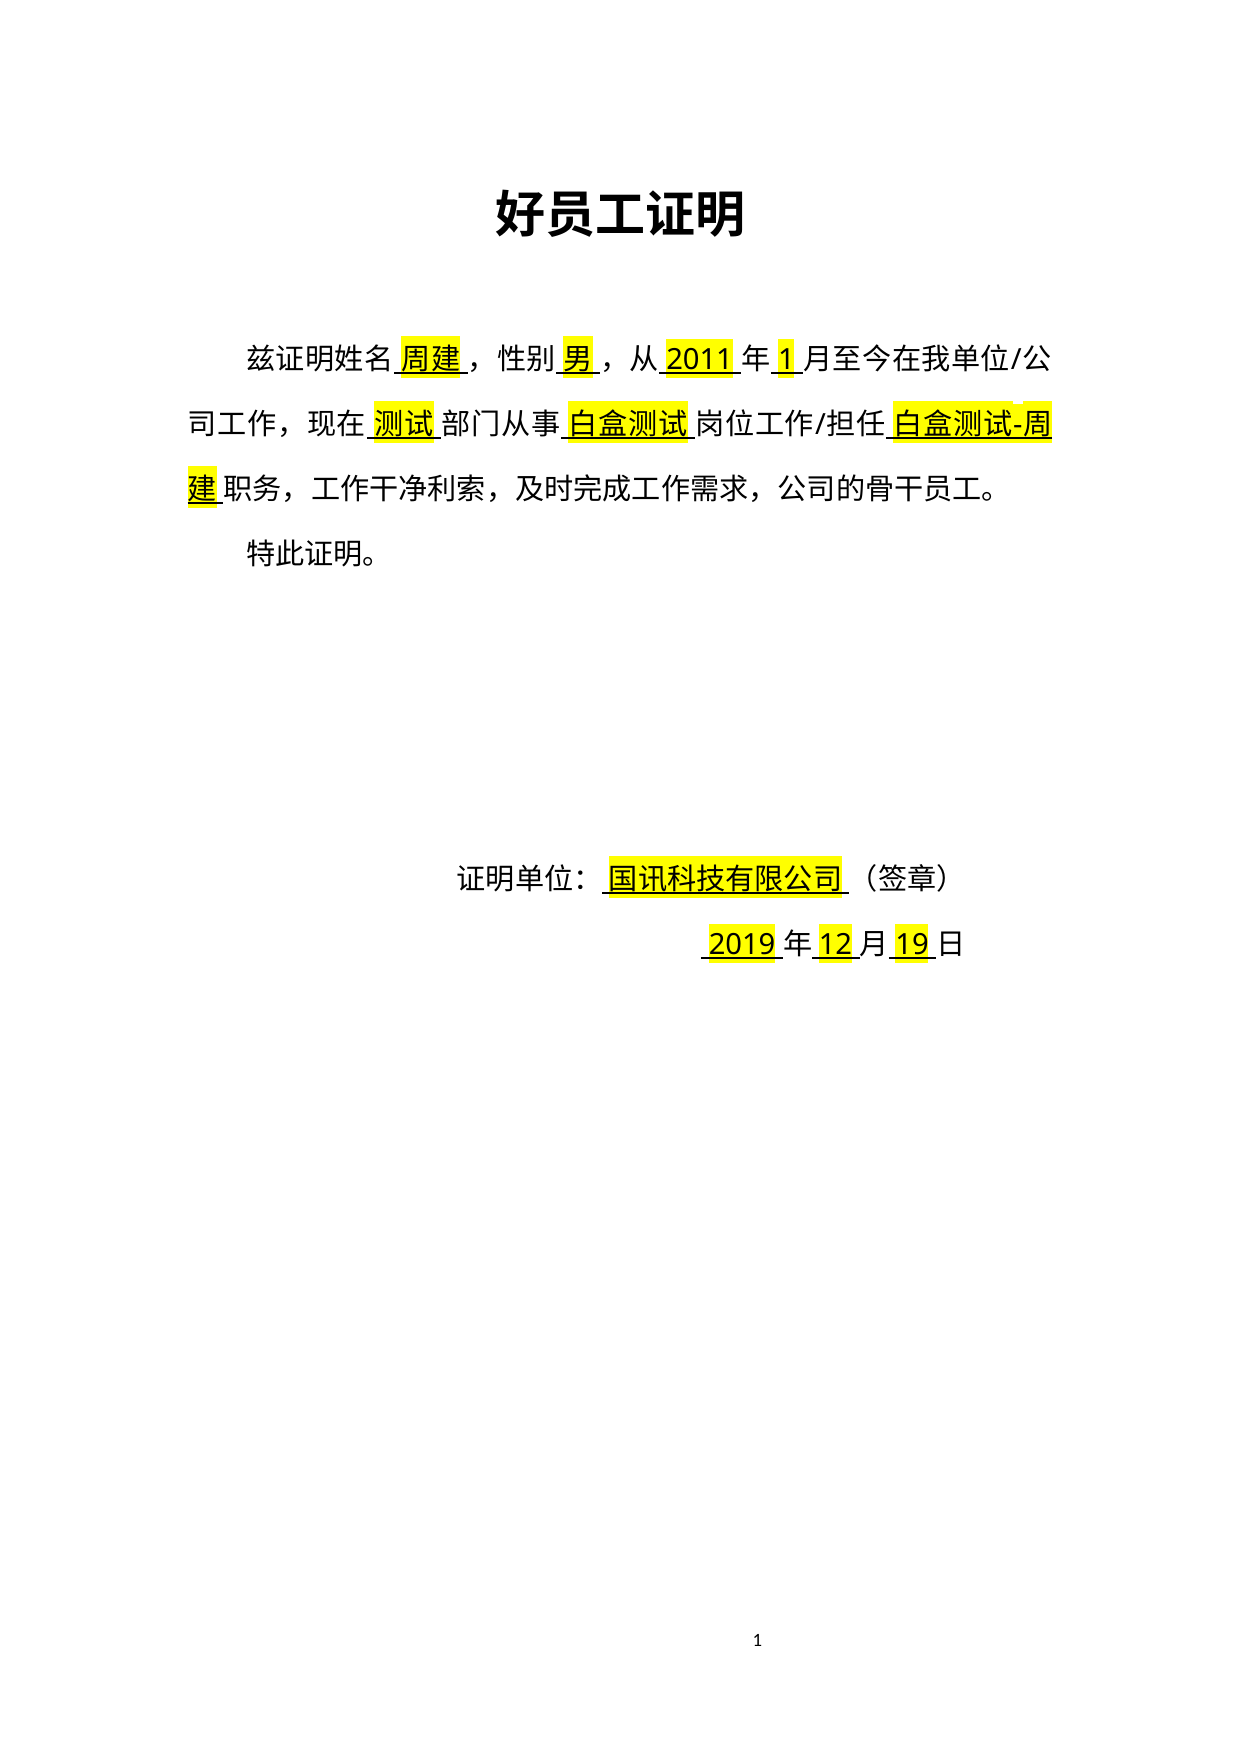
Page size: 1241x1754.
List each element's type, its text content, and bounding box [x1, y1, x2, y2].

text 好员工证明 [187, 162, 1053, 259]
text 特此证明。 [187, 519, 1053, 584]
text 证明单位： 国讯科技有限公司 （签章） [187, 844, 965, 909]
text 兹证明姓名 周建 ，性别 男 ，从 2011 年 1 月至今在我单位/公司工作，现在 测试 部门从事 白盒测试 岗位工作/担任 白盒测试-周建 职务，工作干净利索，及时完成工作需求，公司的骨干员工。 [187, 324, 1053, 519]
text 2019 年 12 月 19 日 [187, 909, 965, 974]
